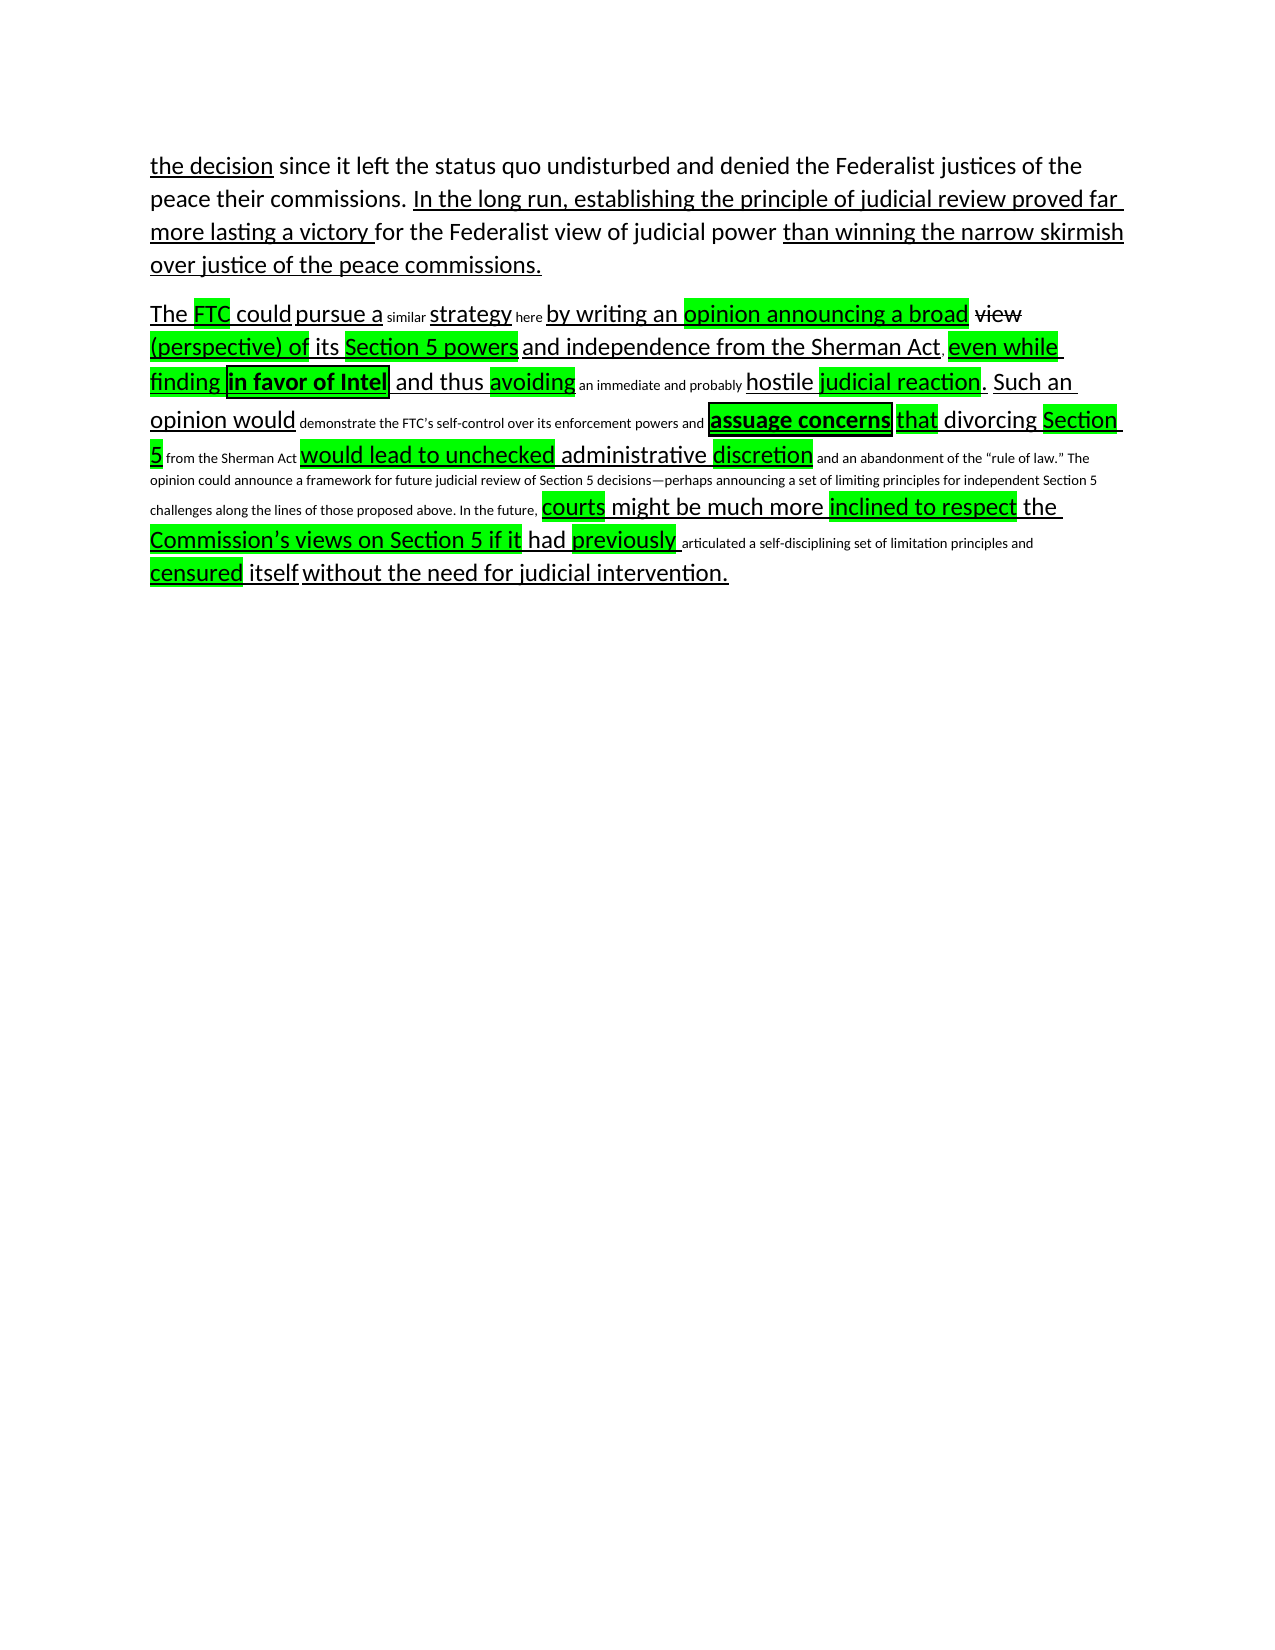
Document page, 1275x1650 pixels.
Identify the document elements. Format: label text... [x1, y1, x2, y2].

text The FTC could pursue a similar strategy here by writing an opinion announcing a broad view (perspective) of its Section 5 powers and independence from the Sherman Act, even while finding in favor of Intel and thus avoiding an immediate and probably hostile judicial reaction. Such an opinion would demonstrate the FTC’s self-control over its enforcement powers and assuage concerns that divorcing Section 5 from the Sherman Act would lead to unchecked administrative discretion and an abandonment of the “rule of law.” The opinion could announce a framework for future judicial review of Section 5 decisions—perhaps announcing a set of limiting principles for independent Section 5 challenges along the lines of those proposed above. In the future, courts might be much more inclined to respect the Commission’s views on Section 5 if it had previously articulated a self-disciplining set of limitation principles and censured itself without the need for judicial intervention. [150, 298, 1125, 587]
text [150, 150, 1125, 279]
